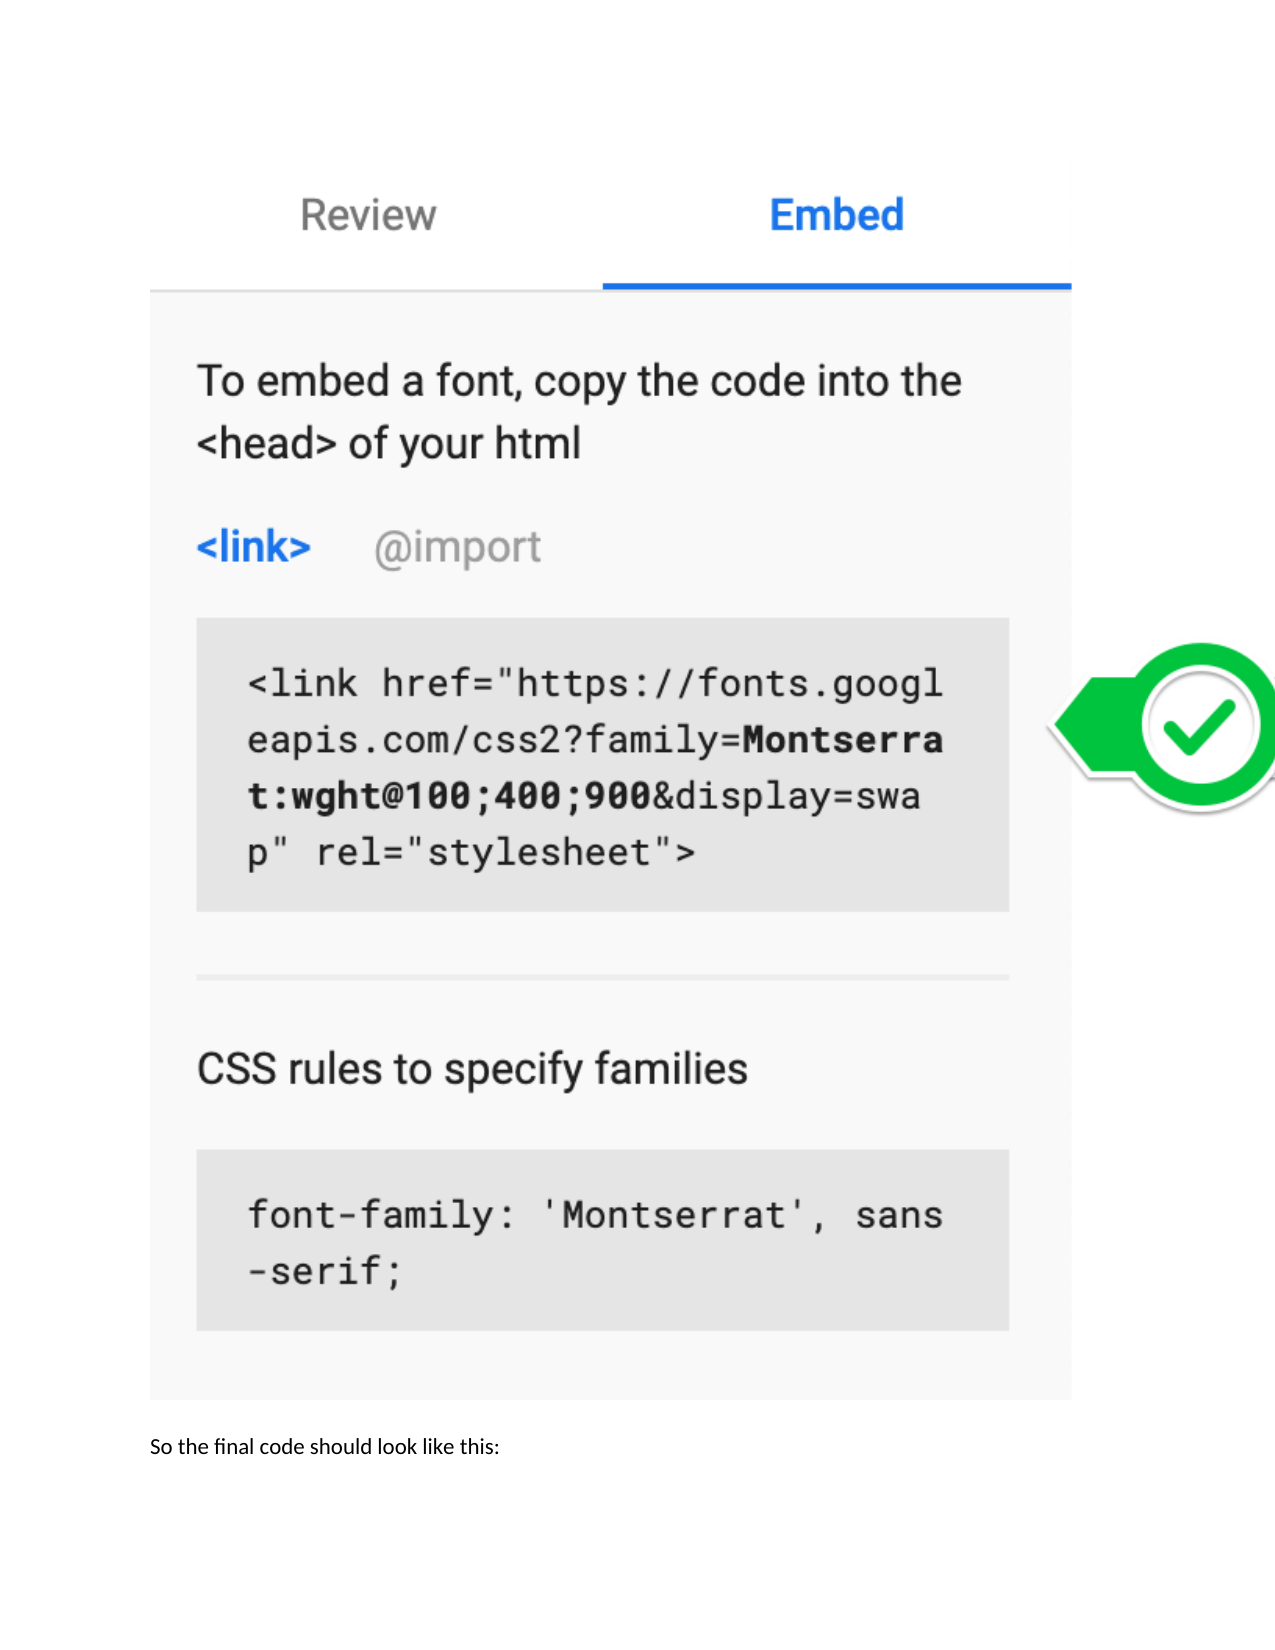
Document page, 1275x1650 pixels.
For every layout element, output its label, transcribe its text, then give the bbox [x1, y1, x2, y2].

picture [150, 150, 1275, 1400]
text So the final code should look like this: [150, 1432, 1125, 1460]
